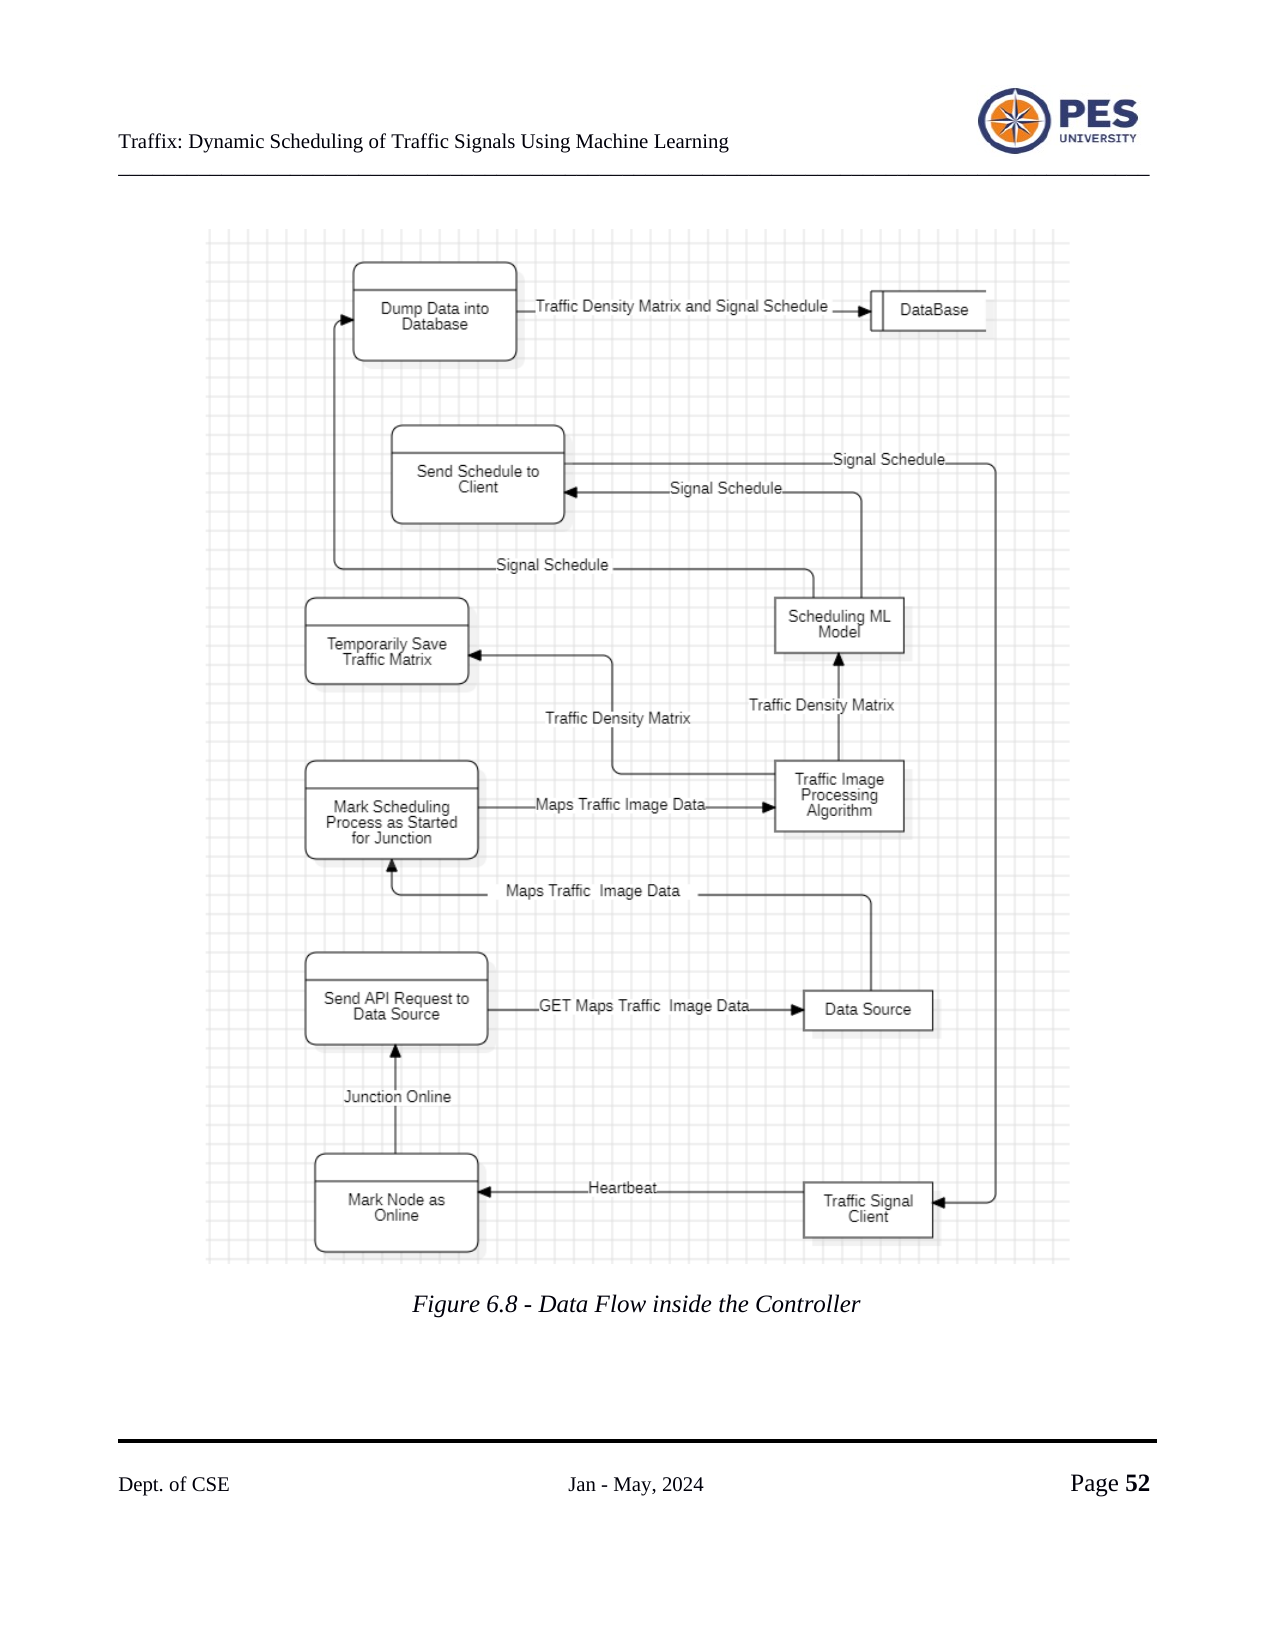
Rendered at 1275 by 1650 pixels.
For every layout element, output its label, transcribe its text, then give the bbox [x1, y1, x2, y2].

text Figure 6.8 - Data Flow inside the Controller [118, 1289, 1157, 1318]
picture [205, 229, 1070, 1264]
picture [976, 85, 1148, 157]
